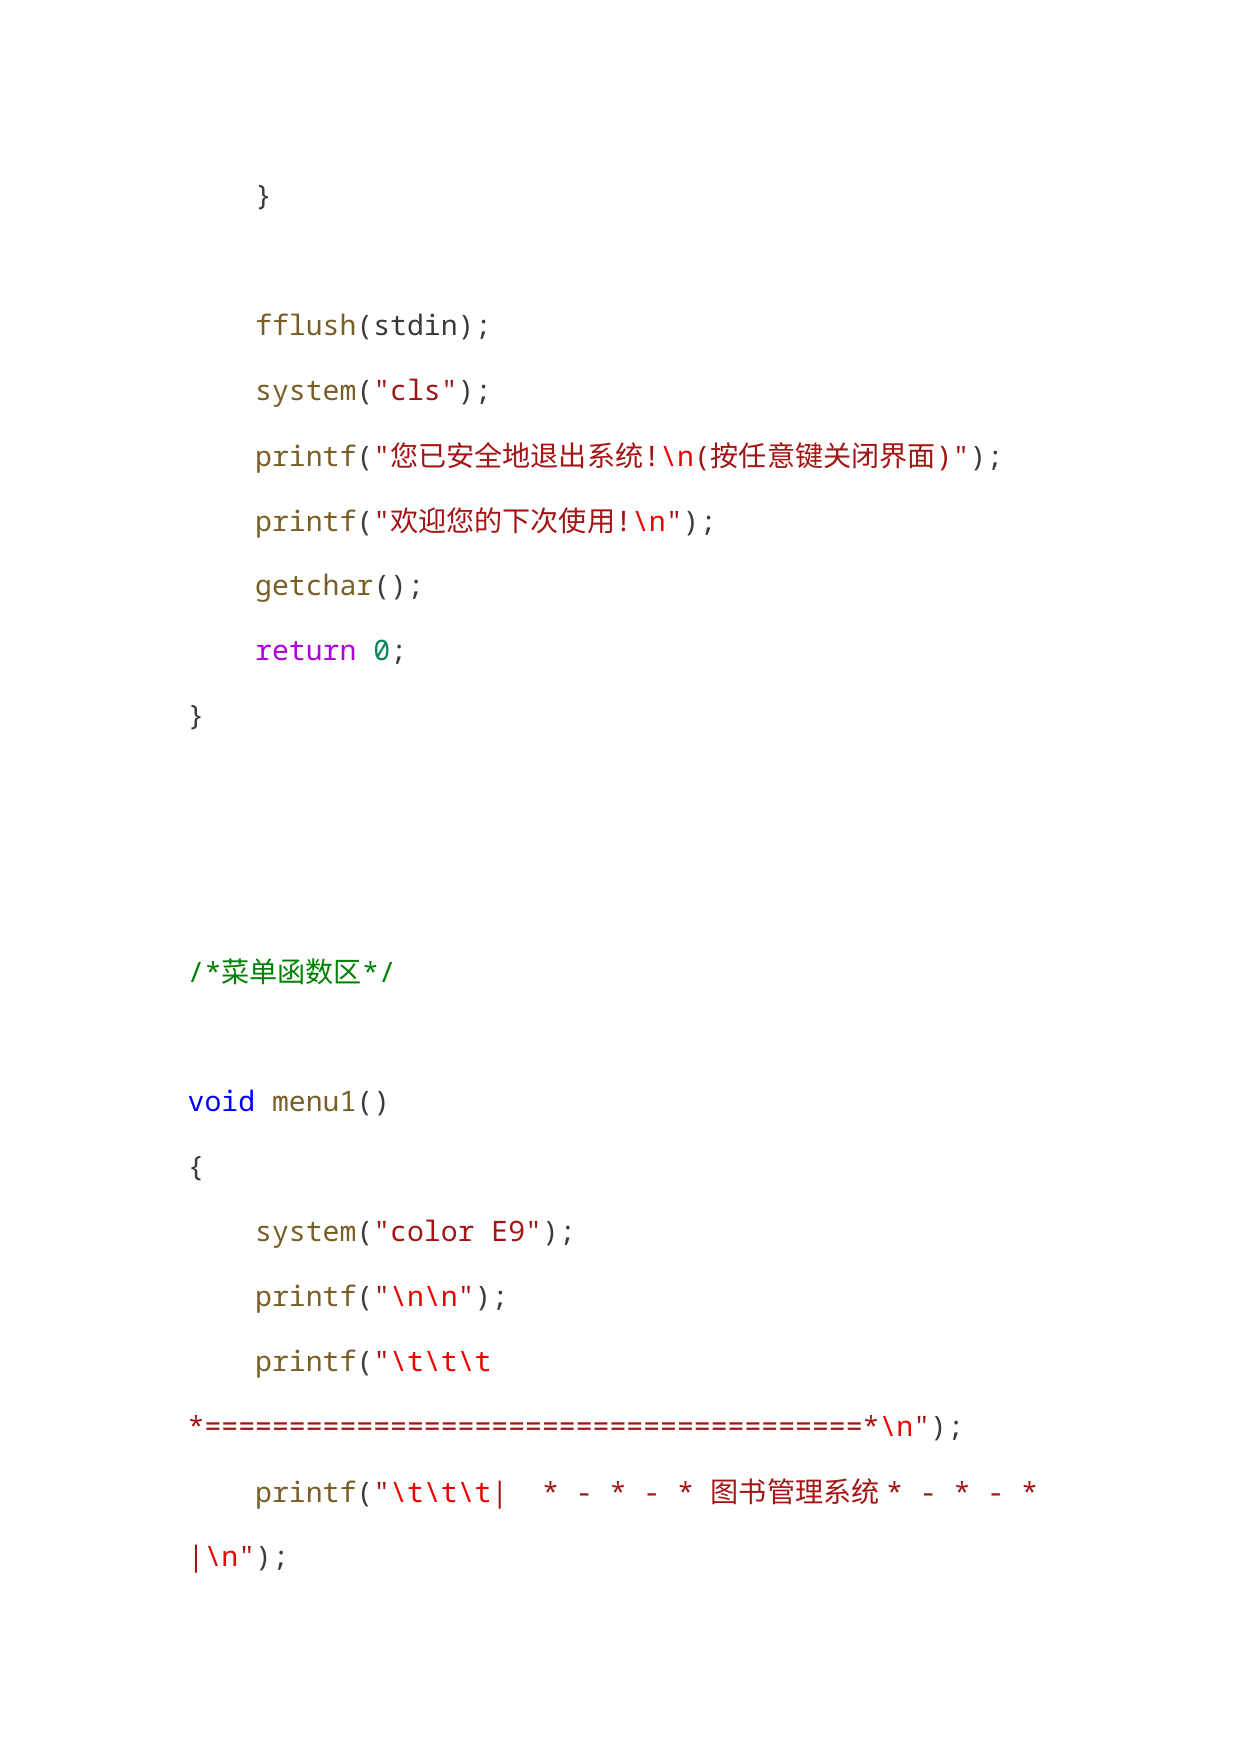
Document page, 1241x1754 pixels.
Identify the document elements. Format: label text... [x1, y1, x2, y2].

text printf("\n\n"); [187, 1263, 1053, 1328]
text return 0; [187, 617, 1053, 682]
text /*菜单函数区*/ [187, 938, 1053, 1003]
text printf("\t\t\t *=======================================*\n"); [187, 1328, 1053, 1458]
text { [187, 1133, 1053, 1198]
text printf("\t\t\t| * - * - * 图书管理系统 * - * - * |\n"); [187, 1458, 1053, 1588]
text void menu1() [187, 1068, 1053, 1133]
text printf("欢迎您的下次使用!\n"); [187, 487, 1053, 552]
text getchar(); [187, 552, 1053, 617]
text fflush(stdin); [187, 292, 1053, 357]
text } [187, 682, 1053, 747]
text system("cls"); [187, 357, 1053, 422]
text } [187, 162, 1053, 227]
text printf("您已安全地退出系统!\n(按任意键关闭界面)"); [187, 422, 1053, 487]
text system("color E9"); [187, 1198, 1053, 1263]
